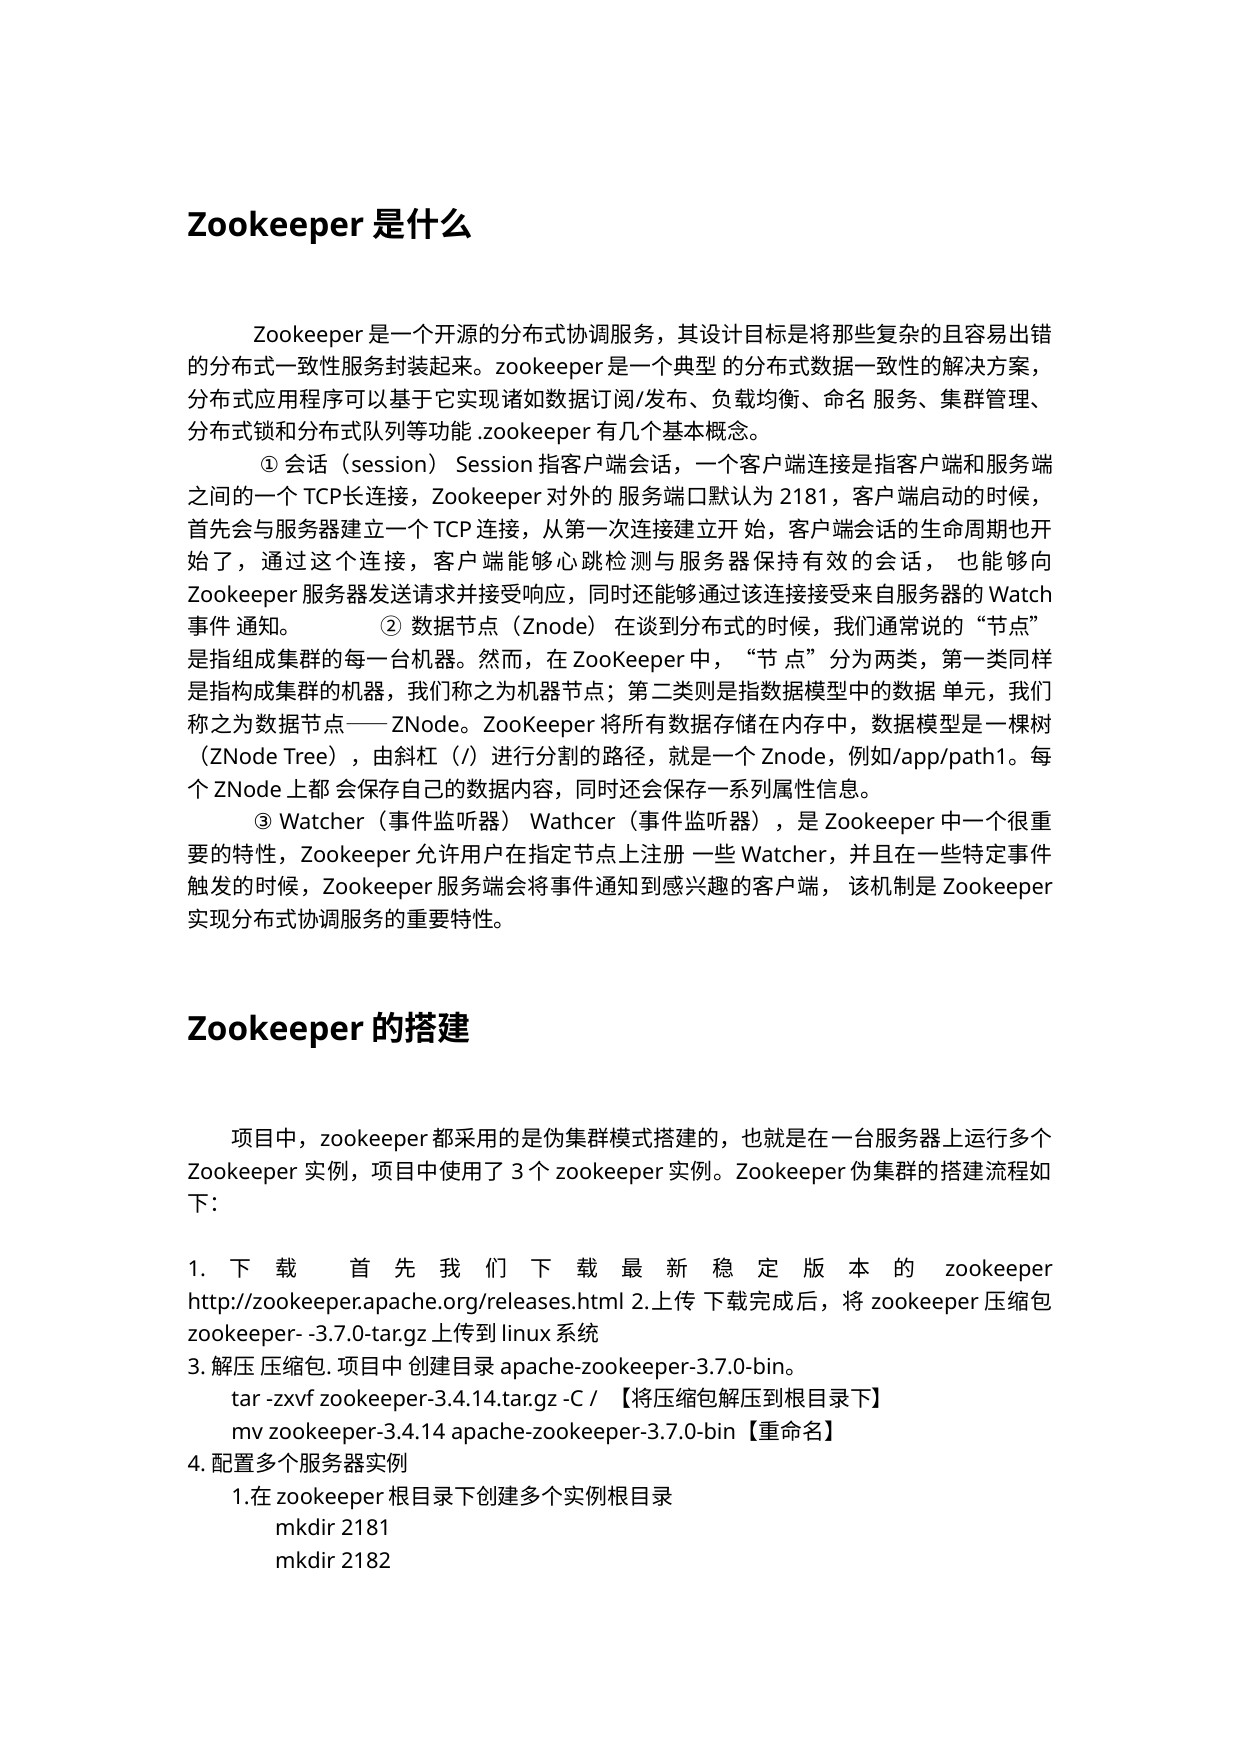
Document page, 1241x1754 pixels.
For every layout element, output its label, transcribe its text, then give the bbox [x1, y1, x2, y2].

text mv zookeeper-3.4.14 apache-zookeeper-3.7.0-bin【重命名】 [187, 1413, 1053, 1446]
text 4. 配置多个服务器实例 [187, 1446, 1053, 1478]
text tar -zxvf zookeeper-3.4.14.tar.gz -C / 【将压缩包解压到根目录下】 [187, 1381, 1053, 1413]
text mkdir 2182 [187, 1543, 1053, 1576]
text ①会话（session） Session指客户端会话，⼀个客户端连接是指客户端和服务端之间的⼀个TCP⻓连接，Zookeeper对外的 服务端⼝默认为2181，客户端启动的时候，⾸先会与服务器建⽴⼀个TCP连接，从第⼀次连接建⽴开 始，客户端会话的⽣命周期也开始了，通过这个连接，客户端能够⼼跳检测与服务器保持有效的会话， 也能够向Zookeeper服务器发送请求并接受响应，同时还能够通过该连接接受来⾃服务器的Watch事件 通知。 ② 数据节点（Znode） 在谈到分布式的时候，我们通常说的“节点”是指组成集群的每⼀台机器。然⽽，在ZooKeeper中，“节 点”分为两类，第⼀类同样是指构成集群的机器，我们称之为机器节点；第⼆类则是指数据模型中的数据 单元，我们称之为数据节点——ZNode。ZooKeeper将所有数据存储在内存中，数据模型是⼀棵树 （ZNode Tree），由斜杠（/）进⾏分割的路径，就是⼀个Znode，例如/app/path1。每个ZNode上都 会保存⾃⼰的数据内容，同时还会保存⼀系列属性信息。 [187, 446, 1053, 804]
text 1.在zookeeper根目录下创建多个实例根目录 [187, 1478, 1053, 1511]
subtitle Zookeeper的搭建 [187, 993, 1053, 1058]
text Zookeeper是⼀个开源的分布式协调服务，其设计⽬标是将那些复杂的且容易出错的分布式⼀致性服务封装起来。zookeeper是⼀个典型 的分布式数据⼀致性的解决⽅案，分布式应⽤程序可以基于它实现诸如数据订阅/发布、负载均衡、命名 服务、集群管理、分布式锁和分布式队列等功能 .zookeeper 有几个基本概念。 [187, 316, 1053, 446]
text 项目中，zookeeper都采用的是伪集群模式搭建的，也就是在⼀台服务器上运⾏多个Zookeeper 实例，项目中使用了3个zookeeper实例。Zookeeper伪集群的搭建流程如下： [187, 1121, 1053, 1218]
text mkdir 2181 [187, 1511, 1053, 1543]
subtitle Zookeeper 是什么 [187, 189, 1053, 254]
text ③ Watcher（事件监听器） Wathcer（事件监听器），是Zookeeper中⼀个很重要的特性，Zookeeper允许⽤户在指定节点上注册 ⼀些Watcher，并且在⼀些特定事件触发的时候，Zookeeper服务端会将事件通知到感兴趣的客户端， 该机制是Zookeeper实现分布式协调服务的重要特性。 [187, 804, 1053, 934]
text 3. 解压 压缩包. 项目中 创建⽬录apache-zookeeper-3.7.0-bin。 [187, 1348, 1053, 1381]
text 1.下载 ⾸先我们下载最新稳定版本的zookeeper http://zookeeper.apache.org/releases.html 2.上传 下载完成后，将zookeeper压缩包 zookeeper- -3.7.0-tar.gz上传到linux系统 [187, 1251, 1053, 1348]
